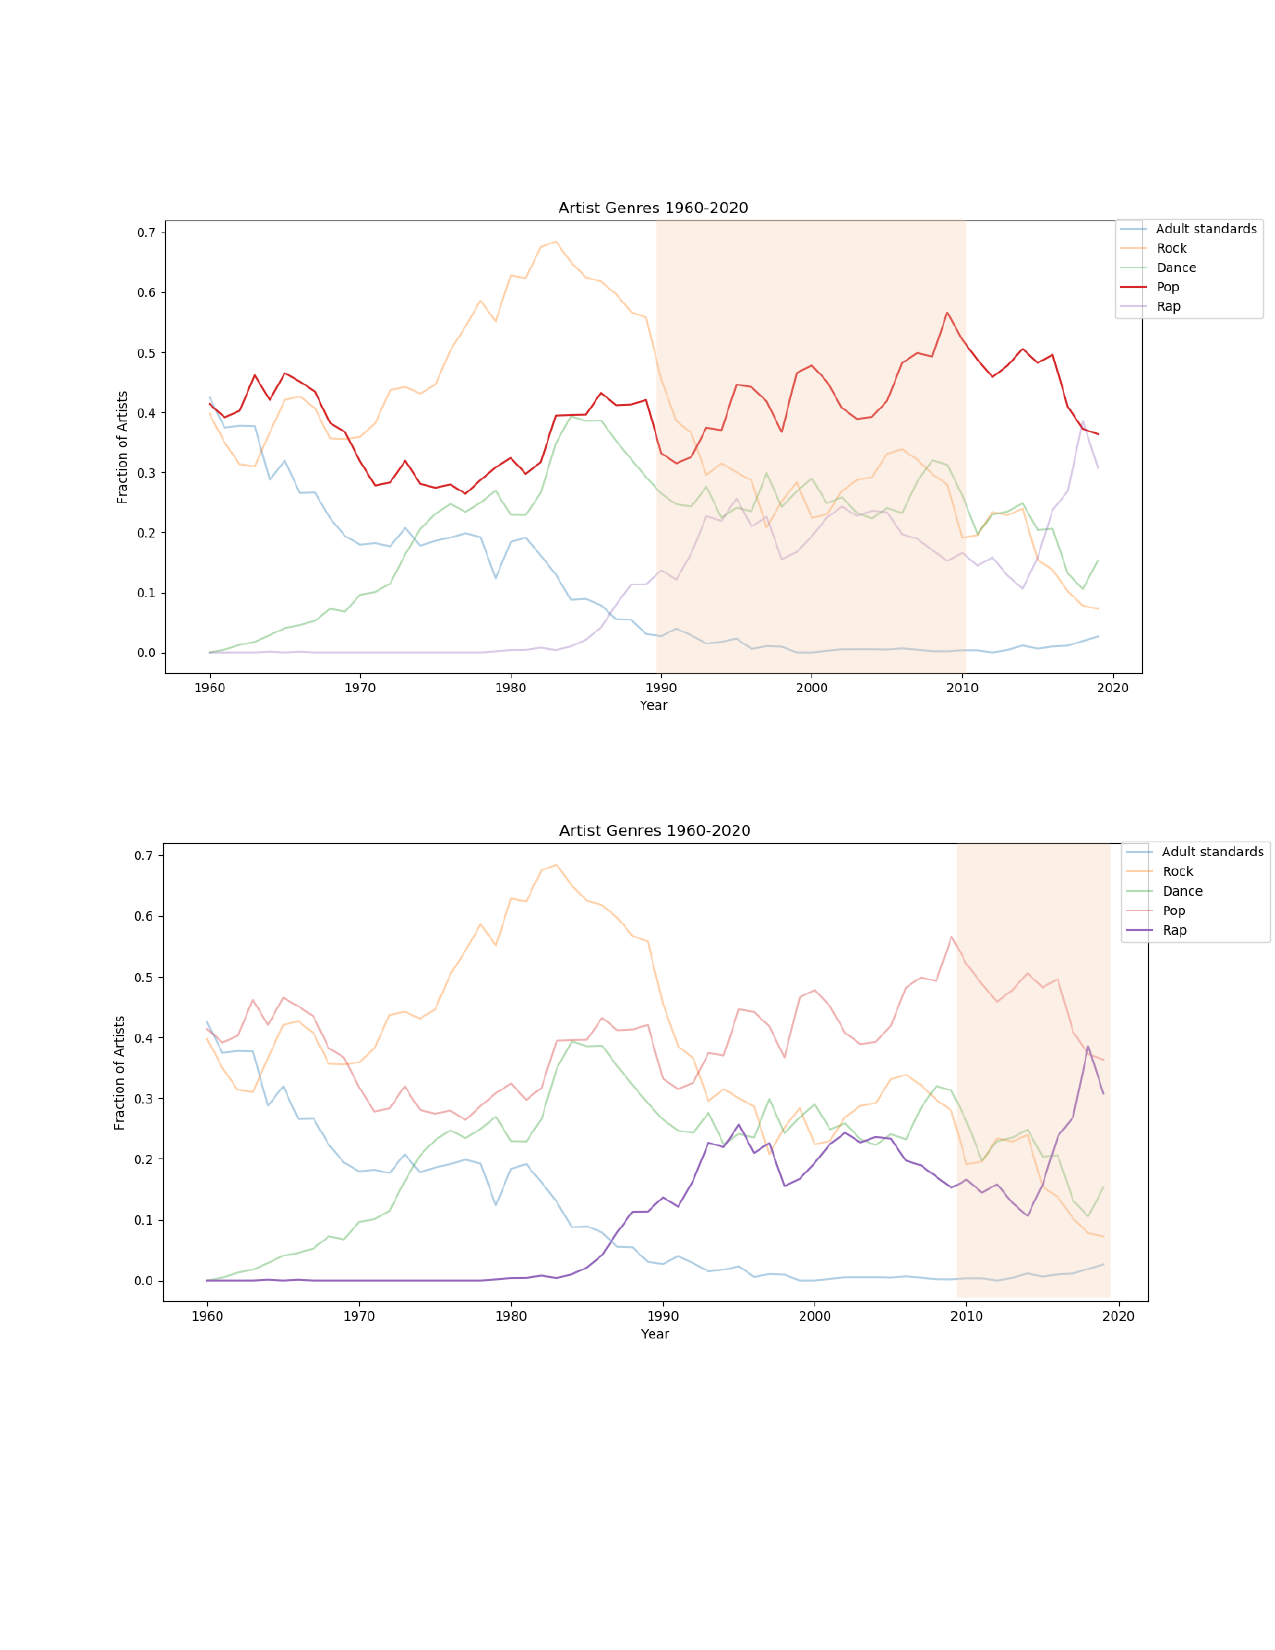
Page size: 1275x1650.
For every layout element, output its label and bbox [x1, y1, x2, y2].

picture [7, 150, 1268, 737]
picture [3, 772, 1275, 1366]
